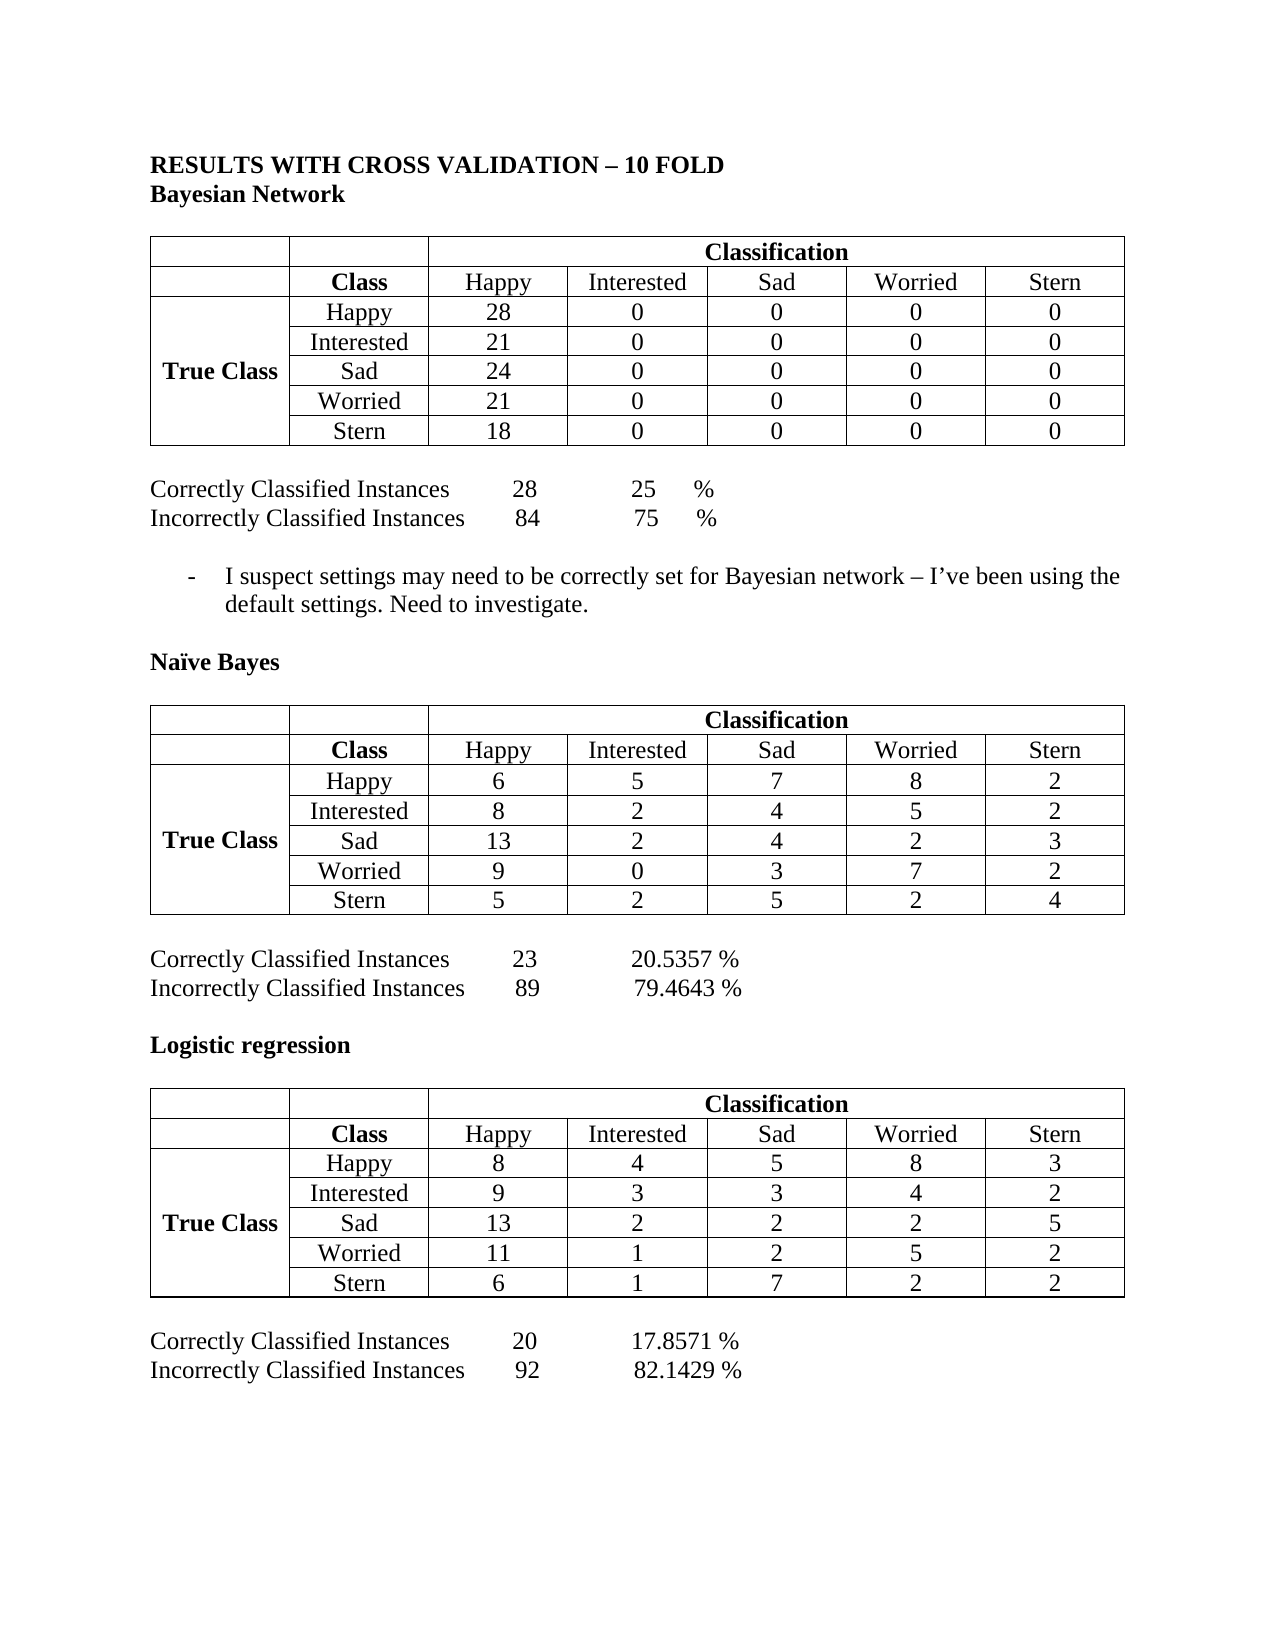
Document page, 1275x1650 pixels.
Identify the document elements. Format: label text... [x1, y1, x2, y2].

table_cell 3 [568, 1178, 707, 1207]
table_cell Stern [986, 267, 1124, 296]
table_cell Interested [290, 796, 428, 825]
table_cell Stern [986, 735, 1124, 764]
table_cell 7 [847, 856, 985, 884]
table_cell 0 [568, 297, 707, 326]
table_cell 13 [429, 826, 567, 855]
table_cell 0 [986, 297, 1124, 326]
table_cell Sad [708, 735, 846, 764]
text Naïve Bayes [150, 647, 1125, 676]
table_cell 4 [708, 826, 846, 855]
table_cell Happy [290, 297, 428, 326]
table_cell 2 [847, 886, 985, 914]
table_cell 2 [847, 1268, 985, 1296]
table_cell 2 [568, 796, 707, 825]
table_cell 11 [429, 1238, 567, 1267]
table_header [290, 1089, 428, 1118]
table_cell Happy [429, 735, 567, 764]
table_cell Stern [290, 416, 428, 445]
table_cell 0 [986, 327, 1124, 355]
table_cell Happy [429, 1119, 567, 1147]
table_cell Interested [568, 267, 707, 296]
table_cell Sad [290, 356, 428, 385]
table_cell Happy [290, 765, 428, 795]
table_cell 2 [986, 856, 1124, 884]
table_cell 0 [847, 356, 985, 385]
table_cell 24 [429, 356, 567, 385]
table_cell 9 [429, 1178, 567, 1207]
table_cell Happy [290, 1149, 428, 1177]
text Bayesian Network [150, 179, 1125, 207]
table_cell 5 [847, 796, 985, 825]
table_cell 3 [986, 1149, 1124, 1177]
table_cell 2 [568, 1208, 707, 1237]
table_cell 4 [708, 796, 846, 825]
table_cell 5 [708, 1149, 846, 1177]
table_cell True Class [151, 765, 289, 914]
table_cell 5 [429, 886, 567, 914]
table_cell 2 [708, 1238, 846, 1267]
text Logistic regression [150, 1030, 1125, 1059]
table_cell Class [290, 735, 428, 764]
table_cell 5 [568, 765, 707, 795]
table_cell True Class [151, 297, 289, 445]
table_cell [151, 1119, 289, 1147]
table_cell 0 [568, 356, 707, 385]
table_cell 5 [847, 1238, 985, 1267]
table_cell Interested [290, 1178, 428, 1207]
table_cell 8 [847, 1149, 985, 1177]
table_cell 28 [429, 297, 567, 326]
table_cell 0 [986, 416, 1124, 445]
table_cell 7 [708, 765, 846, 795]
table_cell 7 [708, 1268, 846, 1296]
table_cell Sad [290, 1208, 428, 1237]
table_cell Worried [290, 856, 428, 884]
table_cell 2 [986, 1178, 1124, 1207]
table_cell 18 [429, 416, 567, 445]
table_cell Sad [708, 1119, 846, 1147]
table_cell 2 [847, 1208, 985, 1237]
table_cell [151, 735, 289, 764]
table_cell 0 [708, 416, 846, 445]
table_cell 1 [568, 1238, 707, 1267]
table_cell 0 [568, 327, 707, 355]
table_cell 2 [986, 1268, 1124, 1296]
table_cell 2 [568, 886, 707, 914]
table_cell 5 [708, 886, 846, 914]
table_cell 0 [708, 386, 846, 415]
text Correctly Classified Instances 23 20.5357 % [150, 944, 1125, 973]
table_cell Worried [847, 1119, 985, 1147]
table_cell 3 [708, 1178, 846, 1207]
table_cell 0 [847, 386, 985, 415]
table_cell Worried [290, 1238, 428, 1267]
table_cell 3 [708, 856, 846, 884]
table_header Classification [429, 237, 1124, 266]
list I suspect settings may need to be correctly set for Bayesian network – I’ve been using the default settings. Need to investigate. [187, 561, 1125, 618]
table_cell 0 [708, 356, 846, 385]
table_cell 2 [986, 765, 1124, 795]
table_cell 0 [986, 356, 1124, 385]
table_cell Sad [290, 826, 428, 855]
table_header Classification [429, 706, 1124, 734]
text RESULTS WITH CROSS VALIDATION – 10 FOLD [150, 150, 1125, 179]
table_cell Worried [847, 735, 985, 764]
table_cell 4 [568, 1149, 707, 1177]
table_cell 0 [708, 327, 846, 355]
table_cell Worried [290, 386, 428, 415]
table_cell True Class [151, 1149, 289, 1296]
table_cell 0 [708, 297, 846, 326]
table_cell 6 [429, 765, 567, 795]
table_cell Sad [708, 267, 846, 296]
table_header [290, 706, 428, 734]
table_cell 2 [986, 1238, 1124, 1267]
table_cell 2 [568, 826, 707, 855]
table_cell 21 [429, 327, 567, 355]
table_header [151, 1089, 289, 1118]
table_cell 0 [847, 297, 985, 326]
table_cell 6 [429, 1268, 567, 1296]
table_cell 2 [847, 826, 985, 855]
table_cell Class [290, 1119, 428, 1147]
table_cell 8 [847, 765, 985, 795]
table_cell 8 [429, 796, 567, 825]
table_cell 0 [568, 386, 707, 415]
table_cell Worried [847, 267, 985, 296]
table_cell 4 [847, 1178, 985, 1207]
table_cell 9 [429, 856, 567, 884]
table_cell Stern [986, 1119, 1124, 1147]
table_cell 13 [429, 1208, 567, 1237]
text Incorrectly Classified Instances 89 79.4643 % [150, 973, 1125, 1002]
table_cell 0 [847, 416, 985, 445]
table_header [151, 237, 289, 266]
table_cell [151, 267, 289, 296]
table_cell 0 [847, 327, 985, 355]
table_cell 5 [986, 1208, 1124, 1237]
text Correctly Classified Instances 28 25 % [150, 474, 1125, 503]
text Incorrectly Classified Instances 92 82.1429 % [150, 1355, 1125, 1384]
table_cell Interested [290, 327, 428, 355]
table_cell 1 [568, 1268, 707, 1296]
table_cell Interested [568, 735, 707, 764]
table_cell Class [290, 267, 428, 296]
table_header [151, 706, 289, 734]
table_cell 21 [429, 386, 567, 415]
text Correctly Classified Instances 20 17.8571 % [150, 1326, 1125, 1355]
table_cell Stern [290, 1268, 428, 1296]
table_cell 2 [986, 796, 1124, 825]
table_cell 2 [708, 1208, 846, 1237]
table_cell 0 [568, 856, 707, 884]
table_cell Interested [568, 1119, 707, 1147]
table_cell 0 [986, 386, 1124, 415]
table_cell Stern [290, 886, 428, 914]
table_cell 8 [429, 1149, 567, 1177]
table_cell Happy [429, 267, 567, 296]
table_cell 4 [986, 886, 1124, 914]
table_header [290, 237, 428, 266]
table_cell 0 [568, 416, 707, 445]
table_header Classification [429, 1089, 1124, 1118]
table_cell 3 [986, 826, 1124, 855]
text Incorrectly Classified Instances 84 75 % [150, 503, 1125, 532]
